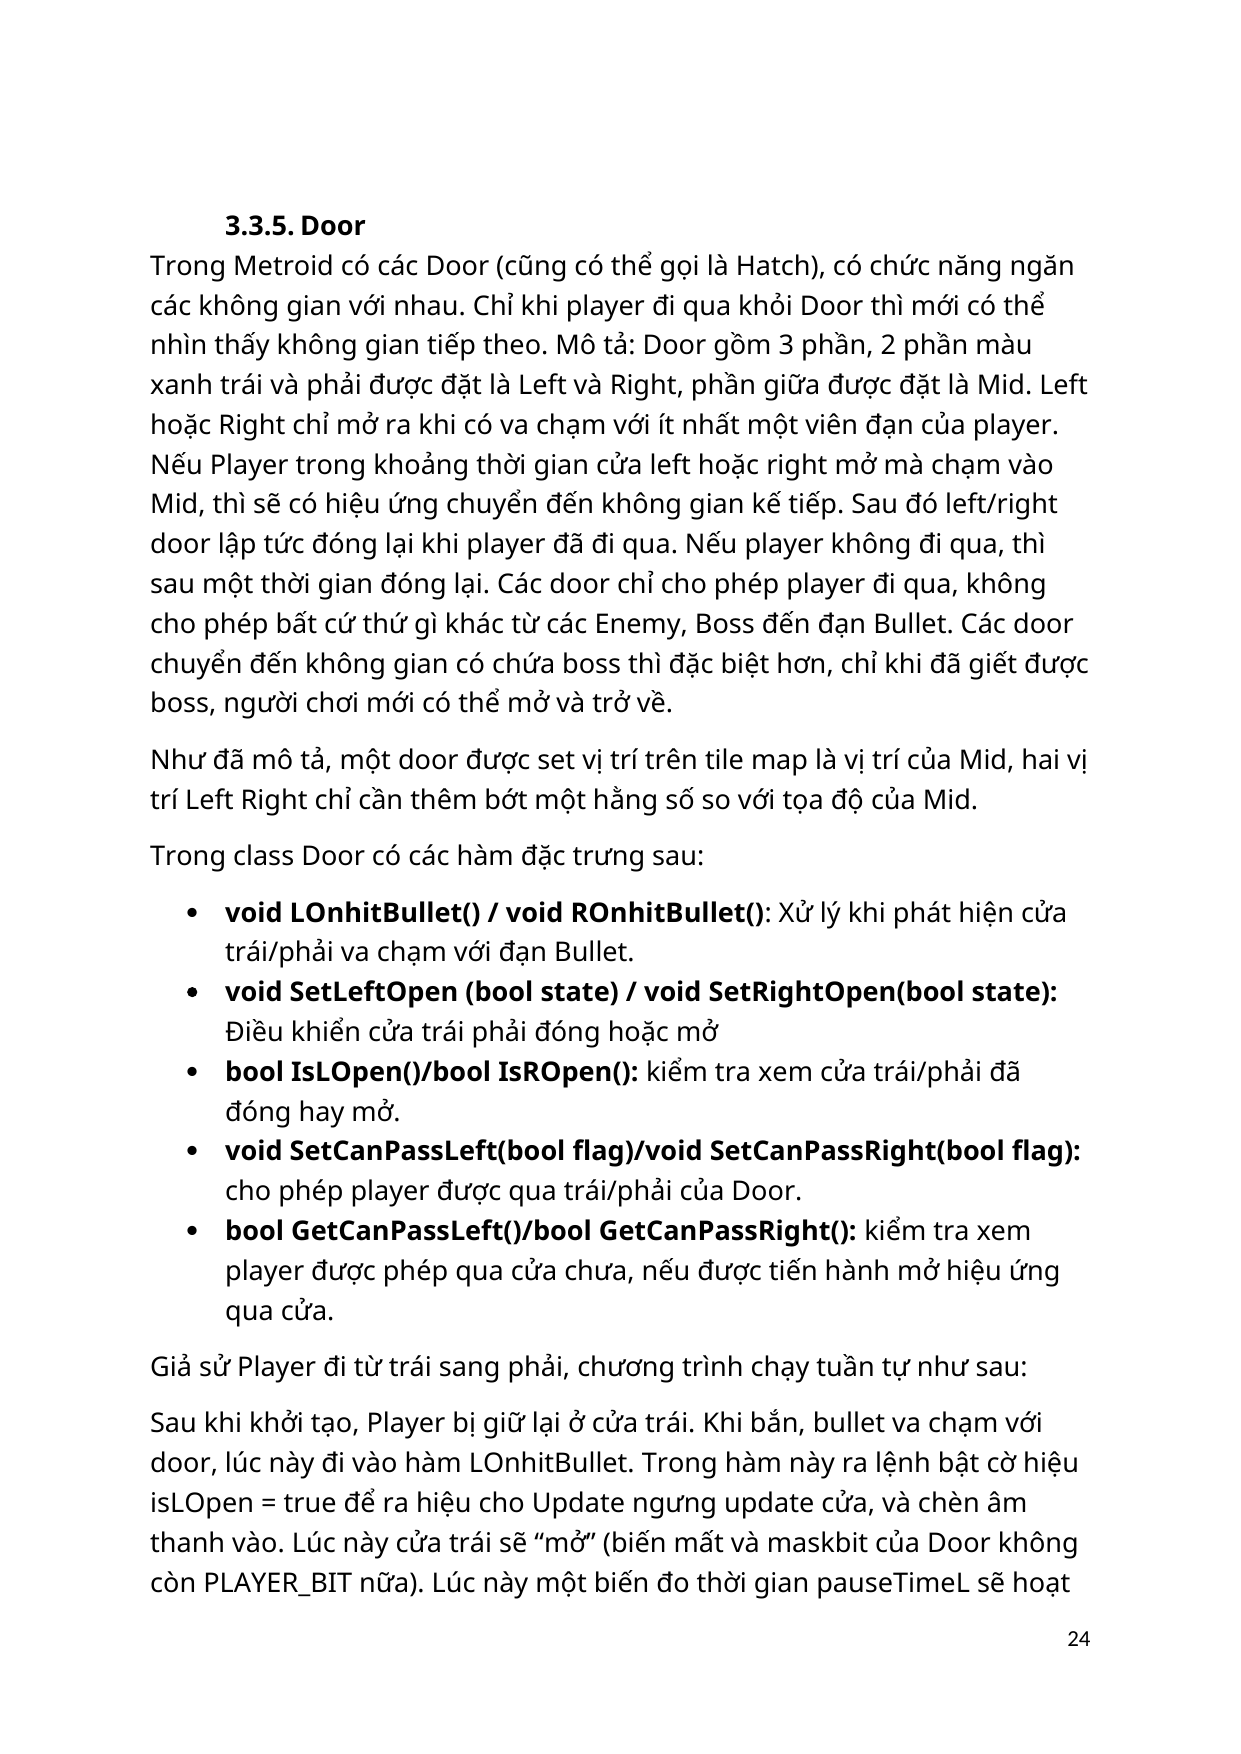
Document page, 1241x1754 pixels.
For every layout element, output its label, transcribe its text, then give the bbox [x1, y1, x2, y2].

text Trong class Door có các hàm đặc trưng sau: [150, 837, 1090, 873]
list void SetCanPassLeft(bool flag)/void SetCanPassRight(bool flag): cho phép player được qua trái/phải của Door. [187, 1132, 1090, 1208]
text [150, 1404, 1090, 1600]
list void SetLeftOpen (bool state) / void SetRightOpen(bool state): Điều khiển cửa trái phải đóng hoặc mở [187, 973, 1090, 1049]
text Như đã mô tả, một door được set vị trí trên tile map là vị trí của Mid, hai vị trí Left Right chỉ cần thêm bớt một hằng số so với tọa độ của Mid. [150, 740, 1090, 817]
text Trong Metroid có các Door (cũng có thể gọi là Hatch), có chức năng ngăn các không gian với nhau. Chỉ khi player đi qua khỏi Door thì mới có thể nhìn thấy không gian tiếp theo. Mô tả: Door gồm 3 phần, 2 phần màu xanh trái và phải được đặt là Left và Right, phần giữa được đặt là Mid. Left hoặc Right chỉ mở ra khi có va chạm với ít nhất một viên đạn của player. Nếu Player trong khoảng thời gian cửa left hoặc right mở mà chạm vào Mid, thì sẽ có hiệu ứng chuyển đến không gian kế tiếp. Sau đó left/right door lập tức đóng lại khi player đã đi qua. Nếu player không đi qua, thì sau một thời gian đóng lại. Các door chỉ cho phép player đi qua, không cho phép bất cứ thứ gì khác từ các Enemy, Boss đến đạn Bullet. Các door chuyển đến không gian có chứa boss thì đặc biệt hơn, chỉ khi đã giết được boss, người chơi mới có thể mở và trở về. [150, 246, 1090, 721]
list void LOnhitBullet() / void ROnhitBullet(): Xử lý khi phát hiện cửa trái/phải va chạm với đạn Bullet. [187, 893, 1090, 970]
subtitle Door [225, 206, 1090, 243]
list bool GetCanPassLeft()/bool GetCanPassRight(): kiểm tra xem player được phép qua cửa chưa, nếu được tiến hành mở hiệu ứng qua cửa. [187, 1211, 1090, 1328]
text Giả sử Player đi từ trái sang phải, chương trình chạy tuần tự như sau: [150, 1347, 1090, 1384]
list bool IsLOpen()/bool IsROpen(): kiểm tra xem cửa trái/phải đã đóng hay mở. [187, 1052, 1090, 1129]
